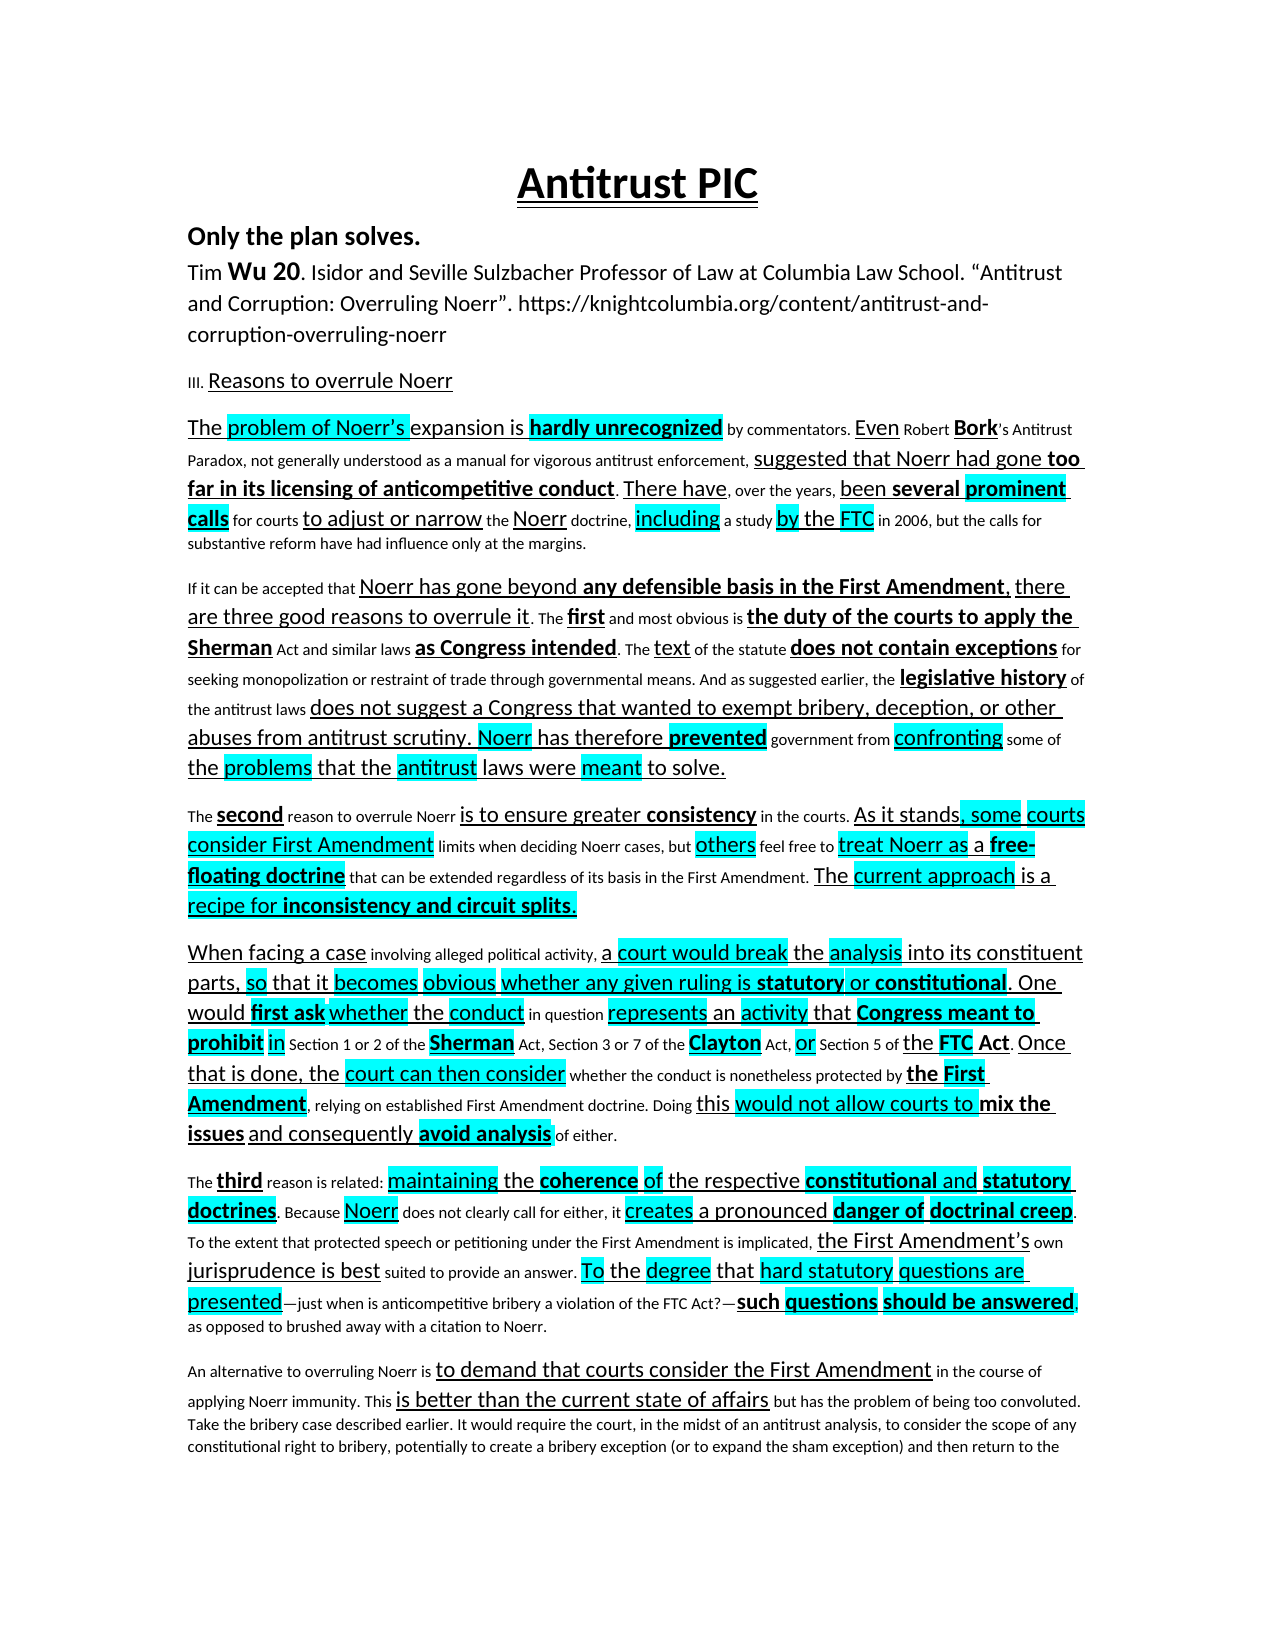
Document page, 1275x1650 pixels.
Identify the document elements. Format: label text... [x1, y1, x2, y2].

text The third reason is related: maintaining the coherence of the respective constitutional and statutory doctrines. Because Noerr does not clearly call for either, it creates a pronounced danger of doctrinal creep. To the extent that protected speech or petitioning under the First Amendment is implicated, the First Amendment’s own jurisprudence is best suited to provide an answer. To the degree that hard statutory questions are presented—just when is anticompetitive bribery a violation of the FTC Act?—such questions should be answered, as opposed to brushed away with a citation to Noerr. [187, 1166, 1087, 1337]
text III. Reasons to overrule Noerr [187, 367, 1087, 394]
text When facing a case involving alleged political activity, a court would break the analysis into its constituent parts, so that it becomes obvious whether any given ruling is statutory or constitutional. One would first ask whether the conduct in question represents an activity that Congress meant to prohibit in Section 1 or 2 of the Sherman Act, Section 3 or 7 of the Clayton Act, or Section 5 of the FTC Act. Once that is done, the court can then consider whether the conduct is nonetheless protected by the First Amendment, relying on established First Amendment doctrine. Doing this would not allow courts to mix the issues and consequently avoid analysis of either. [187, 938, 1087, 1147]
subtitle Antitrust PIC [187, 154, 1087, 210]
text If it can be accepted that Noerr has gone beyond any defensible basis in the First Amendment, there are three good reasons to overrule it. The first and most obvious is the duty of the courts to apply the Sherman Act and similar laws as Congress intended. The text of the statute does not contain exceptions for seeking monopolization or restraint of trade through governmental means. And as suggested earlier, the legislative history of the antitrust laws does not suggest a Congress that wanted to exempt bribery, deception, or other abuses from antitrust scrutiny. Noerr has therefore prevented government from confronting some of the problems that the antitrust laws were meant to solve. [187, 572, 1087, 781]
subtitle Only the plan solves. [187, 219, 1087, 252]
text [187, 1355, 1087, 1457]
text The second reason to overrule Noerr is to ensure greater consistency in the courts. As it stands, some courts consider First Amendment limits when deciding Noerr cases, but others feel free to treat Noerr as a free-floating doctrine that can be extended regardless of its basis in the First Amendment. The current approach is a recipe for inconsistency and circuit splits. [187, 800, 1087, 919]
text Tim Wu 20. Isidor and Seville Sulzbacher Professor of Law at Columbia Law School. “Antitrust and Corruption: Overruling Noerr”. https://knightcolumbia.org/content/antitrust-and-corruption-overruling-noerr [187, 254, 1087, 348]
text The problem of Noerr’s expansion is hardly unrecognized by commentators. Even Robert Bork’s Antitrust Paradox, not generally understood as a manual for vigorous antitrust enforcement, suggested that Noerr had gone too far in its licensing of anticompetitive conduct. There have, over the years, been several prominent calls for courts to adjust or narrow the Noerr doctrine, including a study by the FTC in 2006, but the calls for substantive reform have had influence only at the margins. [187, 413, 1087, 554]
